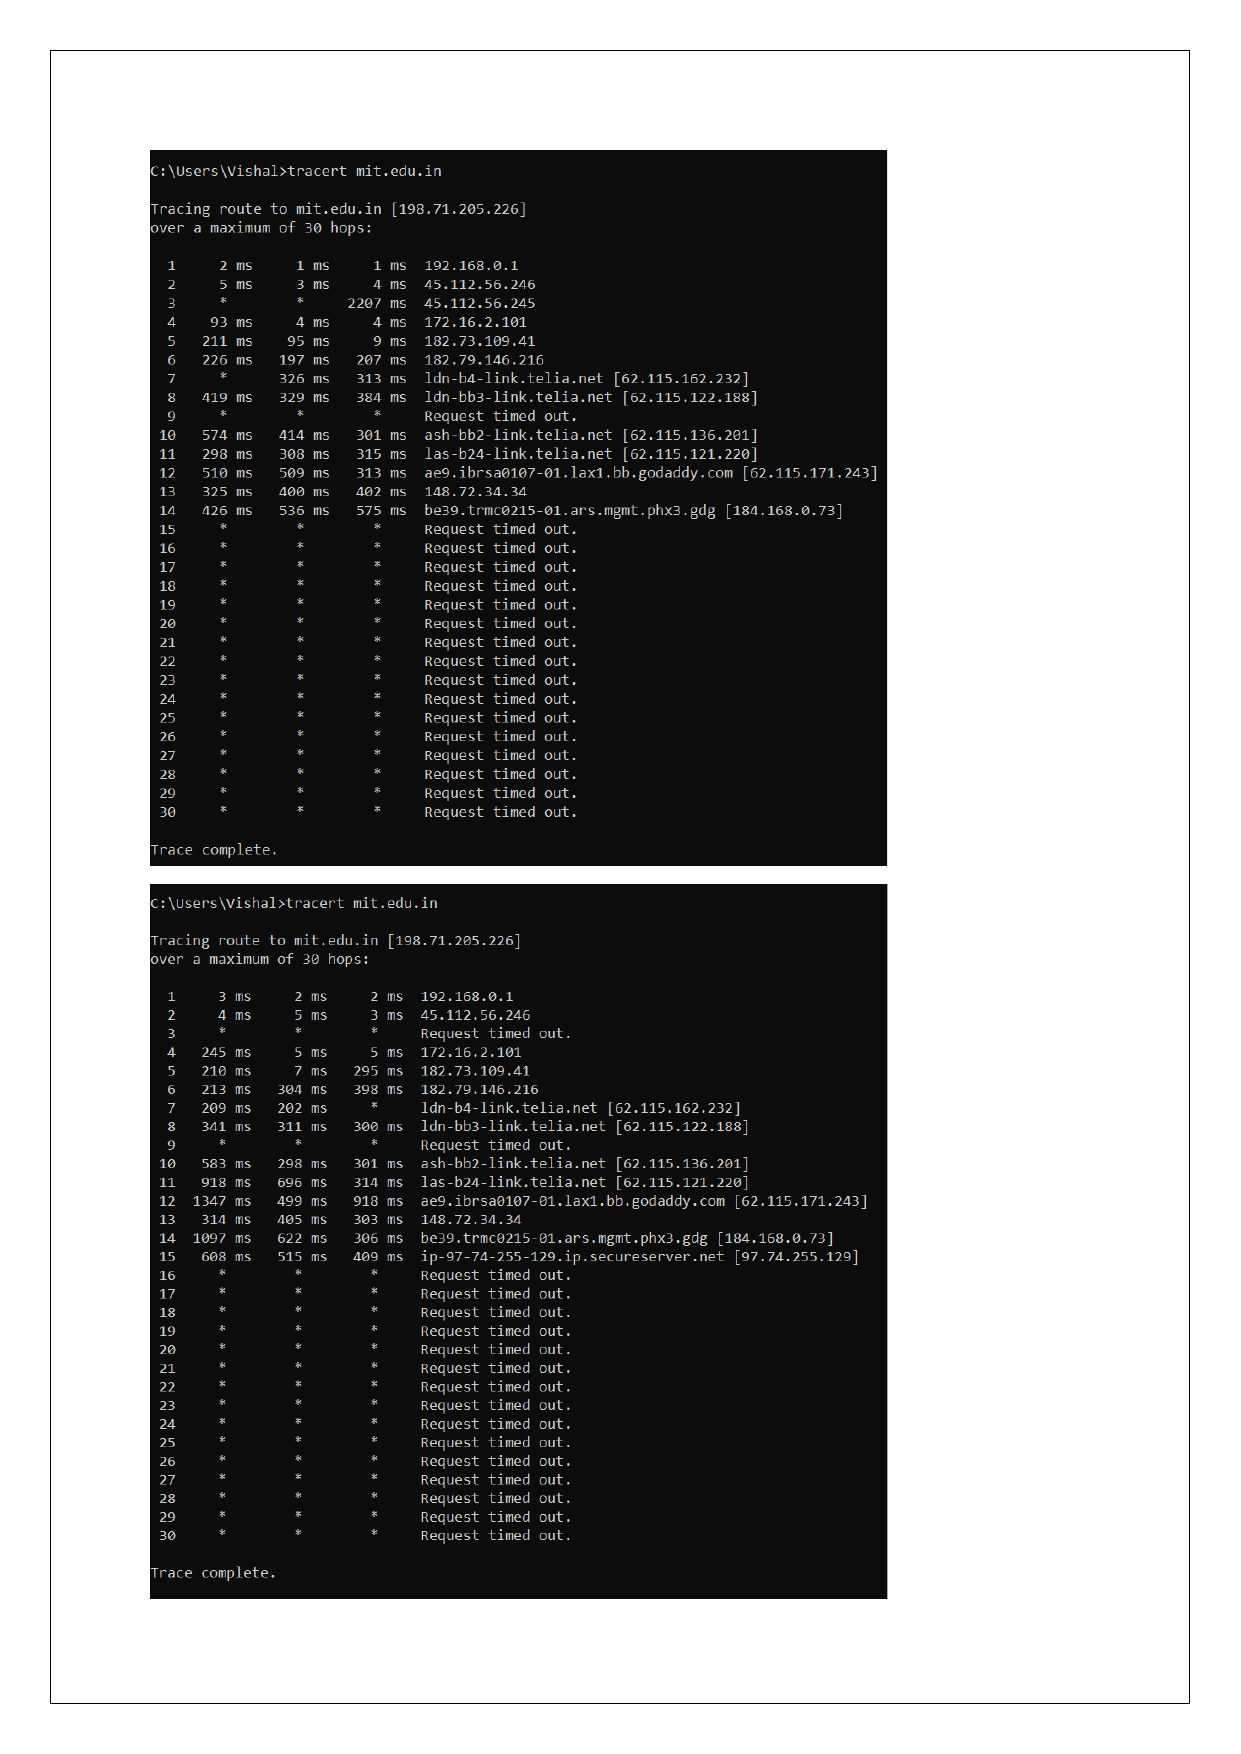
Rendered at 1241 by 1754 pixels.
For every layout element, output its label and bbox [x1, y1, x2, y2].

picture [150, 884, 888, 1599]
picture [150, 150, 888, 866]
